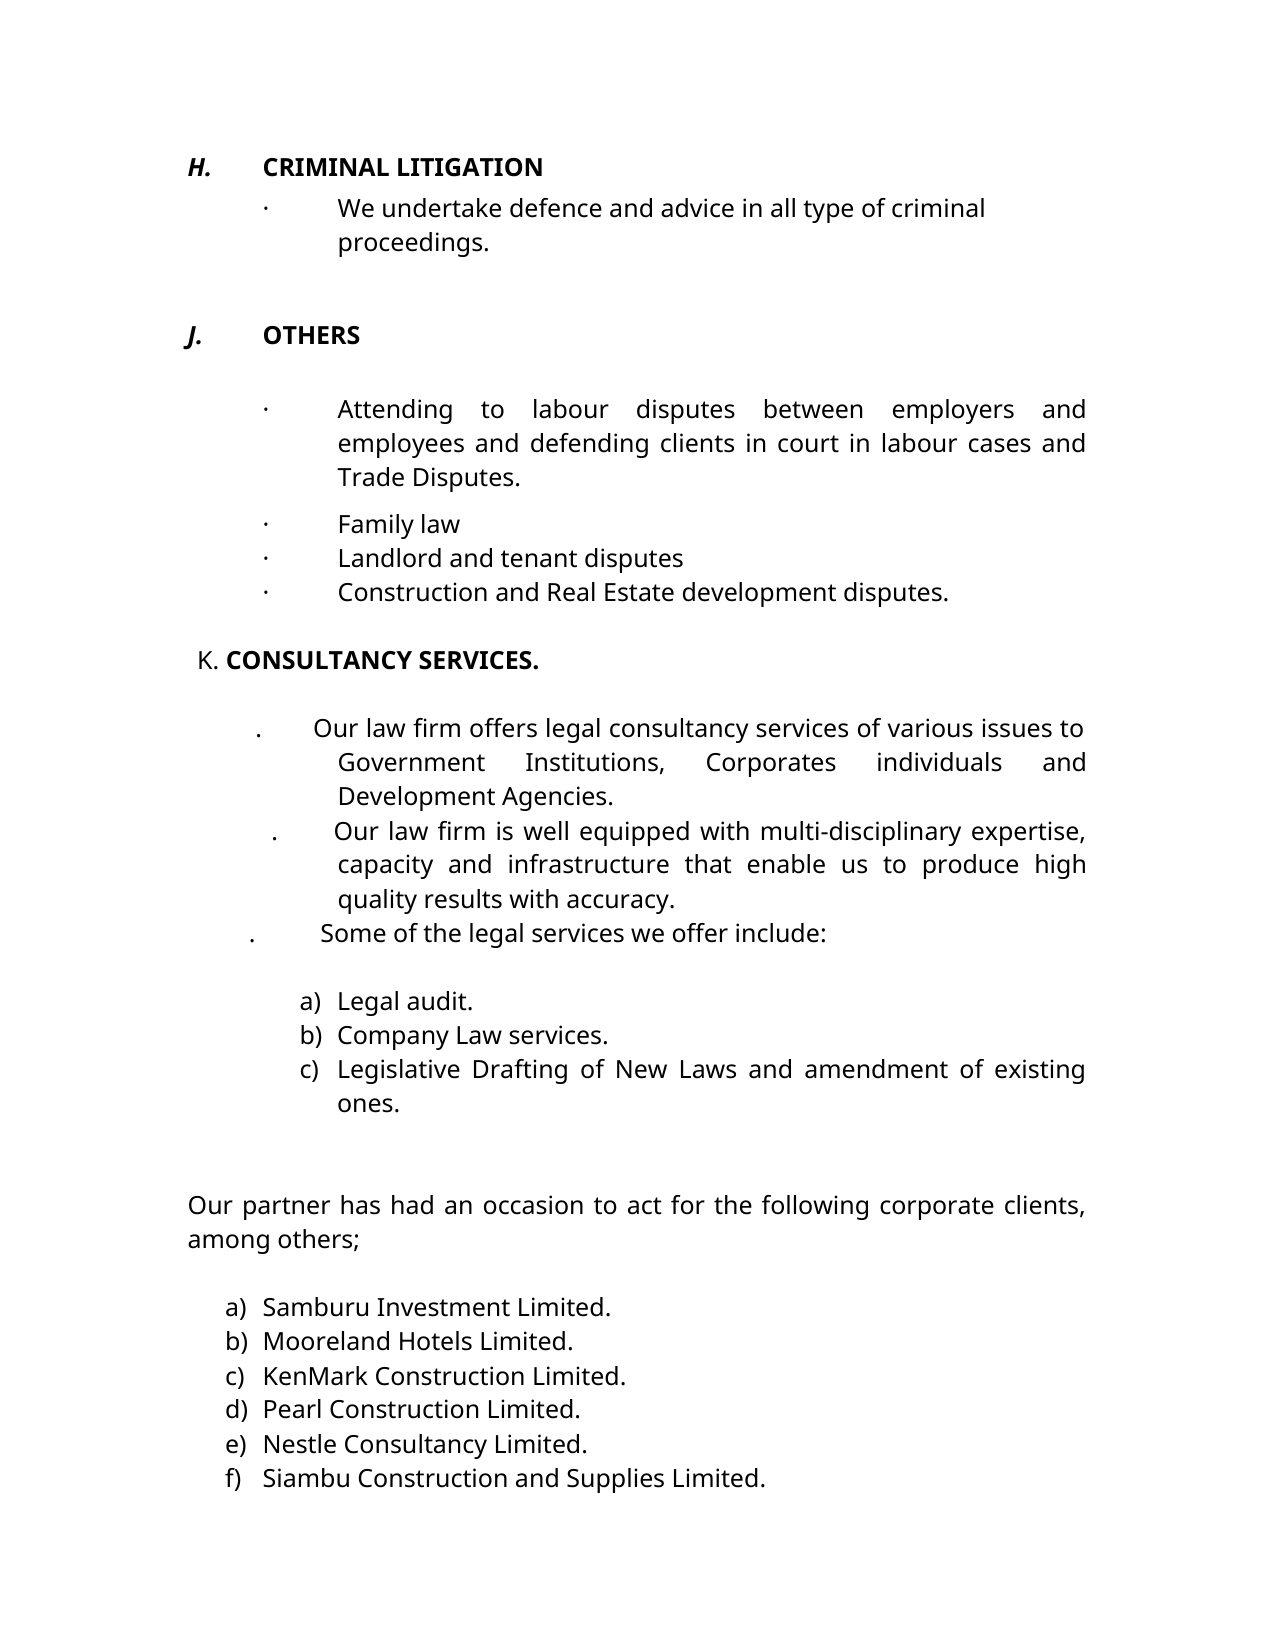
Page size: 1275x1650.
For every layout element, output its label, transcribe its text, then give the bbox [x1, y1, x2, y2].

text · Family law [262, 507, 1087, 541]
text . Our law firm offers legal consultancy services of various issues to Government Institutions, Corporates individuals and Development Agencies. [197, 711, 1087, 813]
text K. CONSULTANCY SERVICES. [197, 643, 1087, 677]
text · Attending to labour disputes between employers and employees and defending clients in court in labour cases and Trade Disputes. [262, 392, 1087, 494]
text Our partner has had an occasion to act for the following corporate clients, among others; [187, 1188, 1087, 1256]
list Mooreland Hotels Limited. [225, 1324, 1087, 1358]
list Company Law services. [299, 1017, 1087, 1052]
text · Construction and Real Estate development disputes. [262, 575, 1087, 609]
list Pearl Construction Limited. [225, 1392, 1087, 1426]
list Legal audit. [299, 983, 1087, 1017]
text · Landlord and tenant disputes [262, 541, 1087, 575]
text . Some of the legal services we offer include: [197, 915, 1087, 949]
list Legislative Drafting of New Laws and amendment of existing ones. [299, 1052, 1087, 1120]
list Siambu Construction and Supplies Limited. [225, 1460, 1087, 1494]
text · We undertake defence and advice in all type of criminal proceedings. [262, 190, 1087, 258]
list Nestle Consultancy Limited. [225, 1426, 1087, 1460]
list KenMark Construction Limited. [225, 1358, 1087, 1392]
subtitle H. CRIMINAL LITIGATION [187, 150, 1087, 184]
text . Our law firm is well equipped with multi-disciplinary expertise, capacity and infrastructure that enable us to produce high quality results with accuracy. [197, 813, 1087, 915]
list Samburu Investment Limited. [225, 1290, 1087, 1324]
subtitle J. OTHERS [187, 317, 1087, 352]
